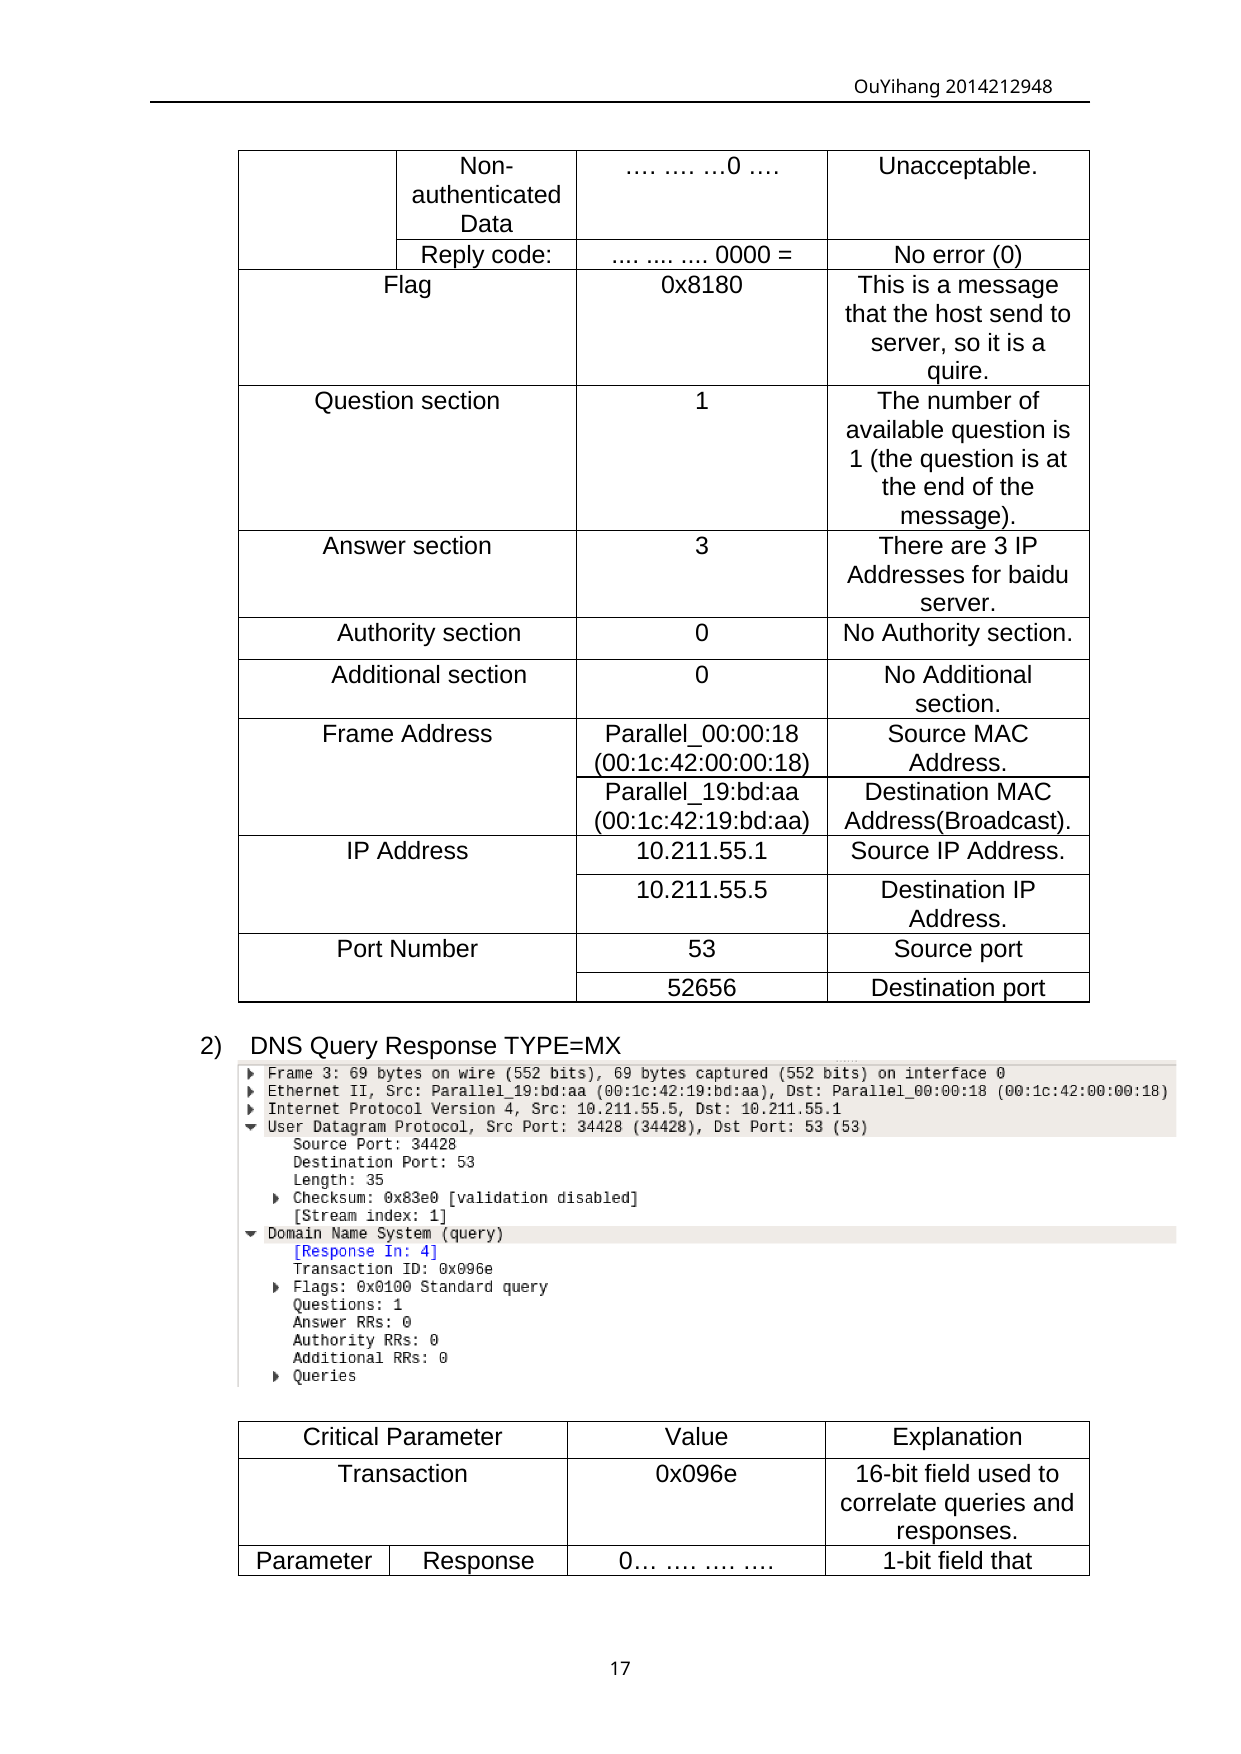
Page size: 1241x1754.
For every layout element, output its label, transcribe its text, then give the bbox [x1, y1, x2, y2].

table_cell Source port [828, 934, 1089, 972]
table_cell This is a message that the host send to server, so it is a quire. [828, 270, 1089, 385]
table_cell 10.211.55.1 [577, 836, 827, 874]
table_header Value [568, 1422, 825, 1458]
table_cell 1 [577, 386, 827, 530]
table_cell Transaction [239, 1459, 567, 1545]
list DNS Query Response TYPE=MX [200, 1031, 1090, 1060]
table_cell 16-bit field used to correlate queries and responses. [826, 1459, 1089, 1545]
table_cell Unacceptable. [828, 151, 1089, 239]
table_cell Frame Address [239, 719, 576, 835]
table_cell Authority section [239, 618, 576, 659]
table_header Critical Parameter [239, 1422, 567, 1458]
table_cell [239, 1546, 389, 1575]
table_cell The number of available question is 1 (the question is at the end of the message). [828, 386, 1089, 530]
table_cell Destination port [828, 973, 1089, 1001]
table_cell Destination MAC Address(Broadcast). [828, 778, 1089, 835]
table_cell Port Number [239, 934, 576, 1001]
table_cell 3 [577, 531, 827, 617]
table_cell IP Address [239, 836, 576, 932]
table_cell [826, 1546, 1089, 1575]
table_cell 0 [577, 618, 827, 659]
table_cell Source IP Address. [828, 836, 1089, 874]
table_cell Question section [239, 386, 576, 530]
table_cell 0x8180 [577, 270, 827, 385]
table_cell Non-authenticated Data [397, 151, 576, 239]
table_cell Flag [239, 270, 576, 385]
table_cell Parallel_00:00:18 (00:1c:42:00:00:18) [577, 719, 827, 776]
table_cell Parallel_19:bd:aa (00:1c:42:19:bd:aa) [577, 778, 827, 835]
table_header Explanation [826, 1422, 1089, 1458]
table_cell There are 3 IP Addresses for baidu server. [828, 531, 1089, 617]
table_cell Answer section [239, 531, 576, 617]
table_cell No error (0) [828, 240, 1089, 269]
table_cell Destination IP Address. [828, 875, 1089, 932]
picture [237, 1060, 1177, 1387]
table_cell No Authority section. [828, 618, 1089, 659]
table_cell 0x096e [568, 1459, 825, 1545]
table_cell Source MAC Address. [828, 719, 1089, 776]
table_cell No Additional section. [828, 660, 1089, 718]
table_cell 53 [577, 934, 827, 972]
table_cell 52656 [577, 973, 827, 1001]
table_cell 0… …. …. …. [568, 1546, 825, 1575]
table_cell .... .... .... 0000 = [577, 240, 827, 269]
table_cell Response [390, 1546, 567, 1575]
table_cell …. …. …0 …. [577, 151, 827, 239]
table_cell Additional section [239, 660, 576, 718]
table_cell 10.211.55.5 [577, 875, 827, 932]
table_cell Reply code: [397, 240, 576, 269]
table_cell 0 [577, 660, 827, 718]
